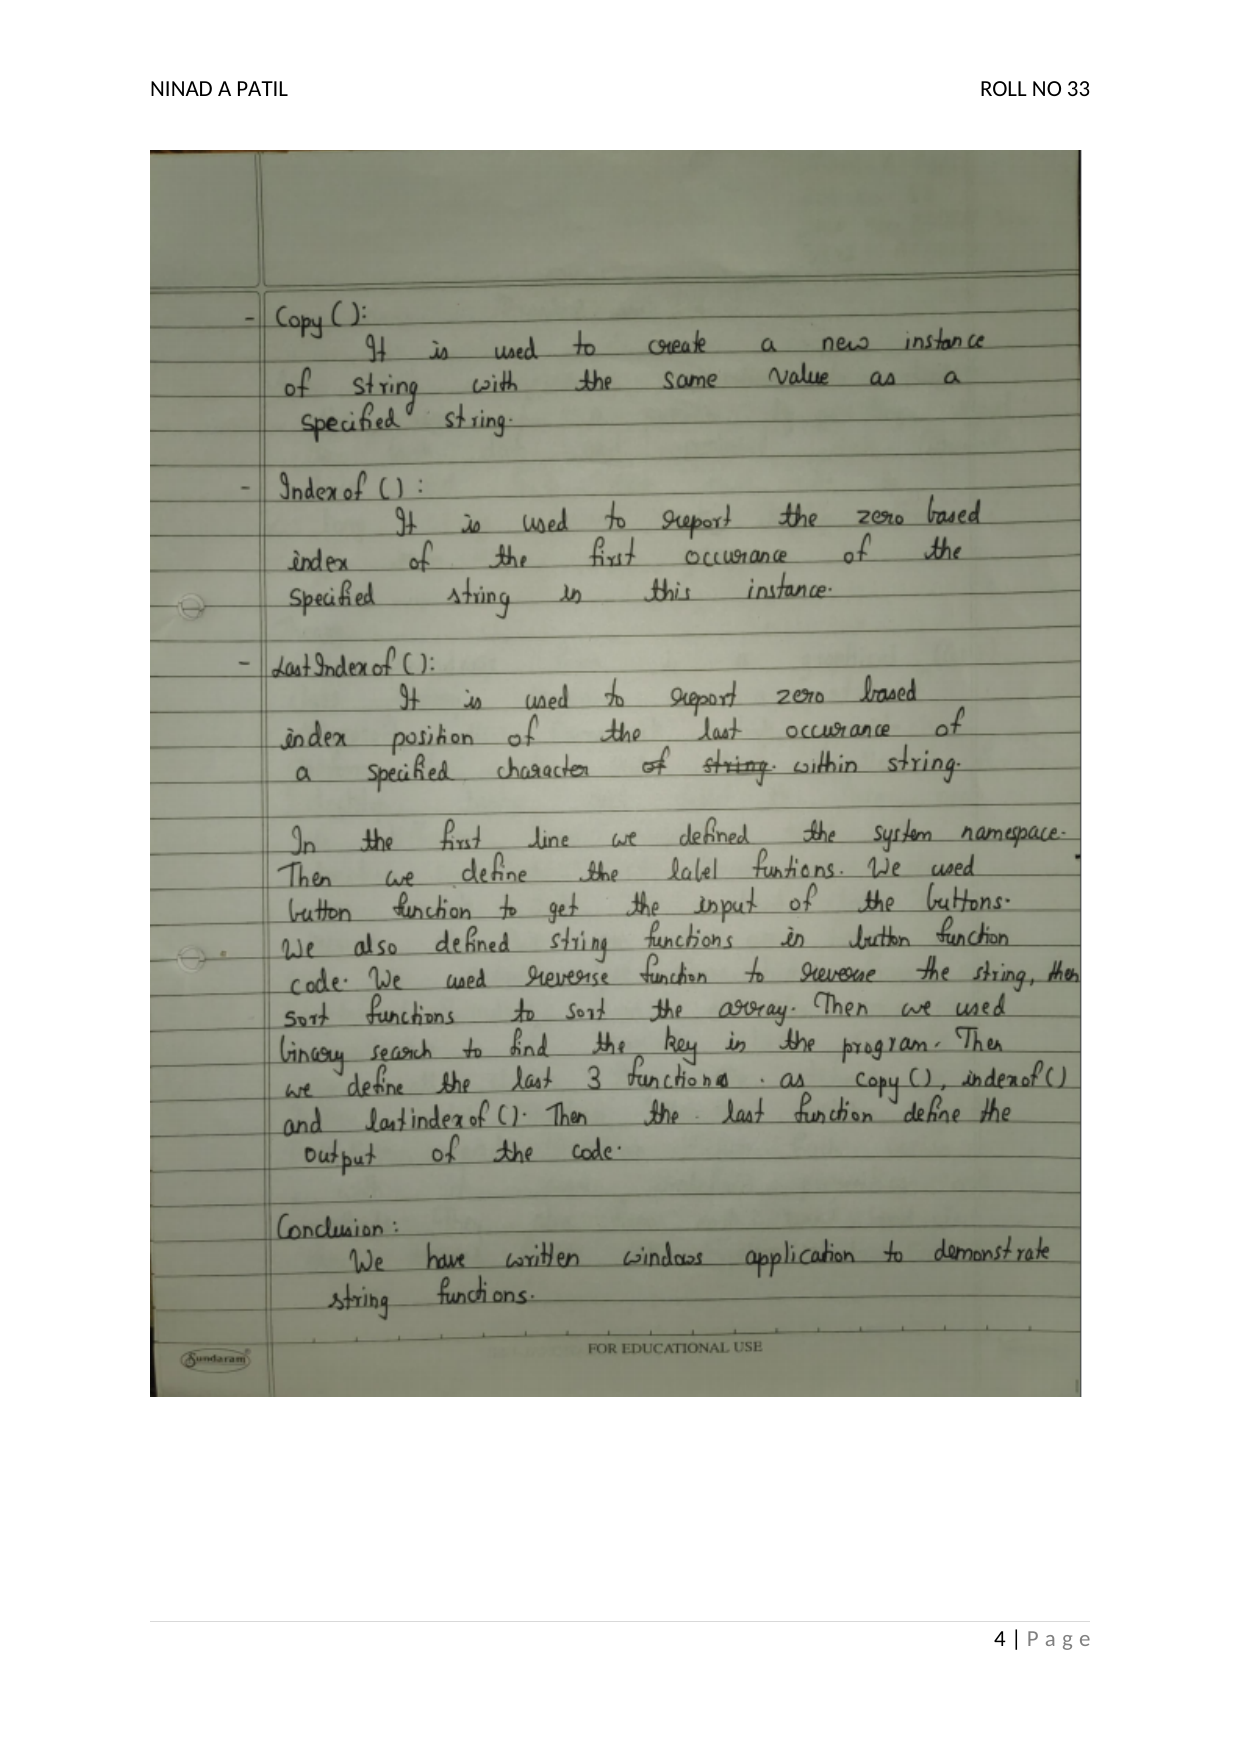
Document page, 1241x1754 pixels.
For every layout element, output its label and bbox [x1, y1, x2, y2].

picture [150, 150, 1082, 1397]
